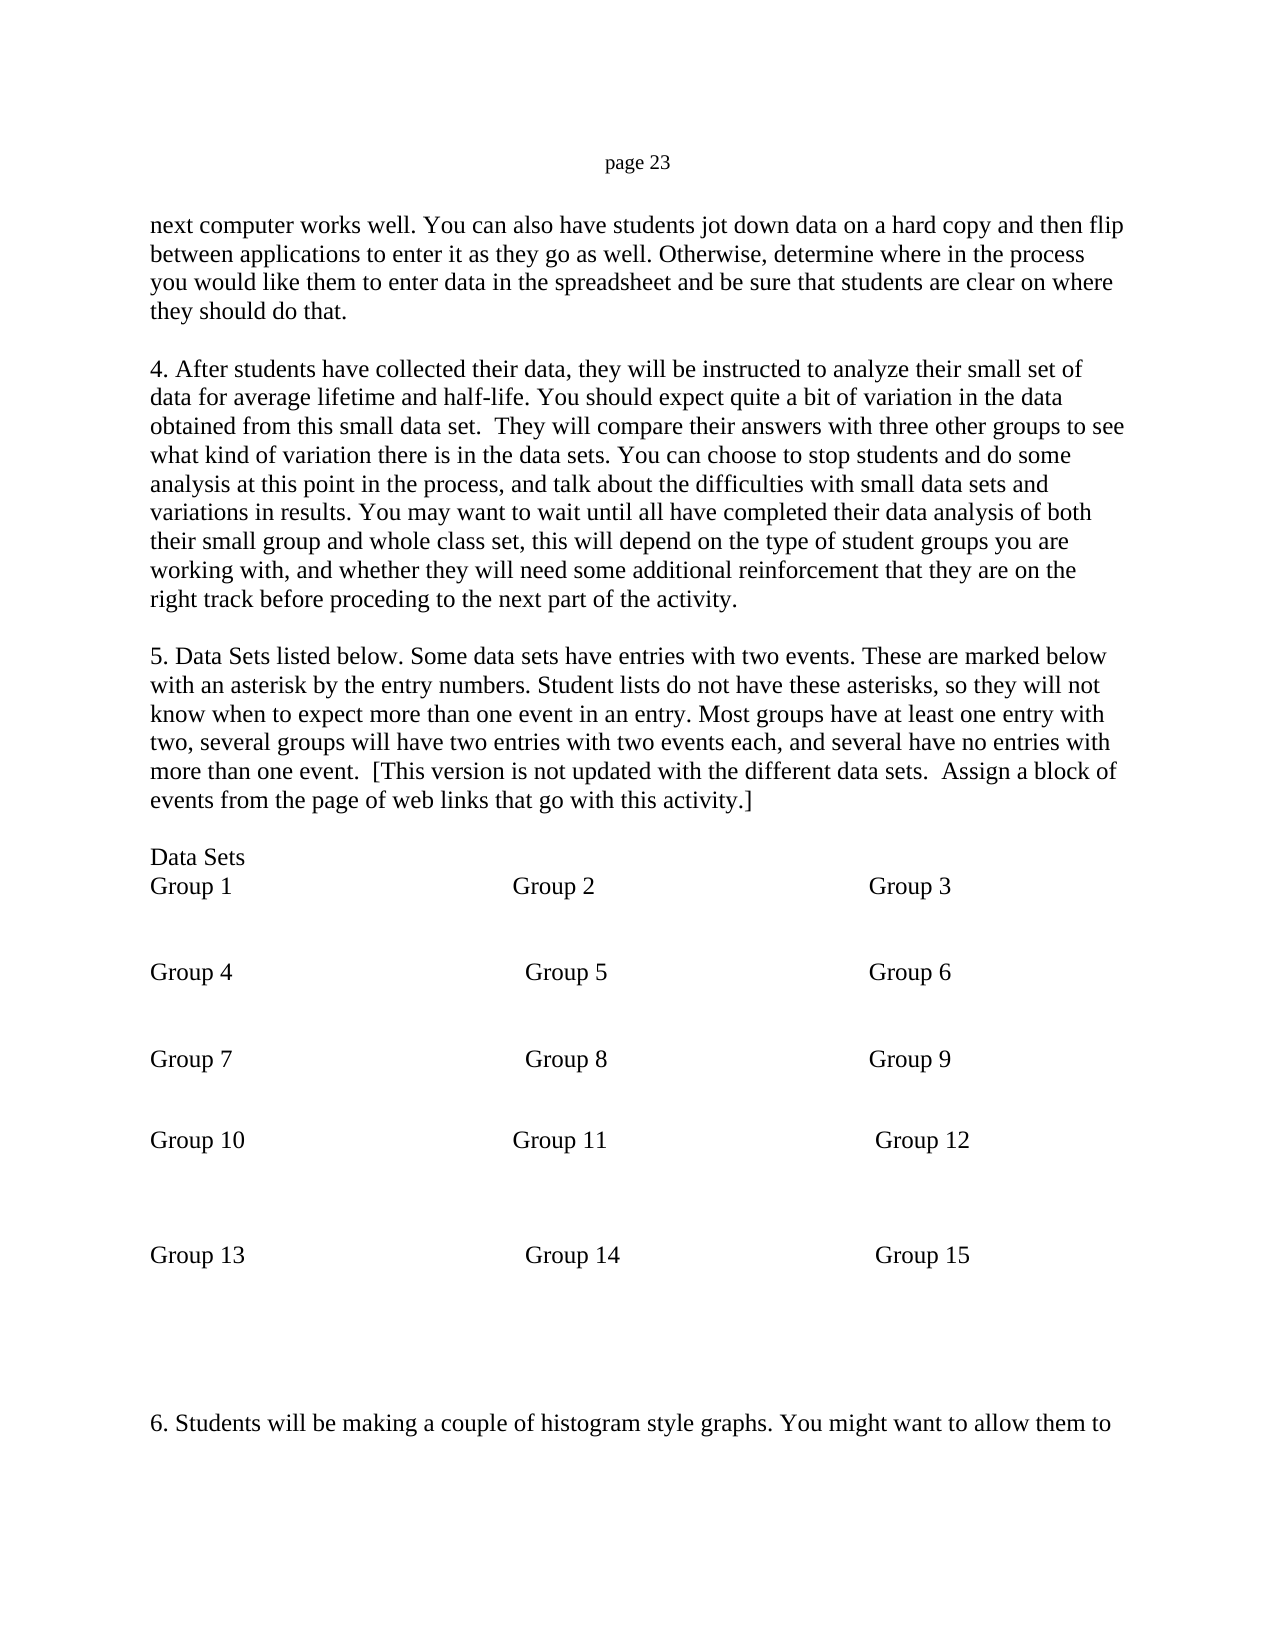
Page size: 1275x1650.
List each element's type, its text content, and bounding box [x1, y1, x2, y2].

text Group 7 Group 8 Group 9 [150, 1044, 1125, 1072]
text 5. Data Sets listed below. Some data sets have entries with two events. These are marked below with an asterisk by the entry numbers. Student lists do not have these asterisks, so they will not know when to expect more than one event in an entry. Most groups have at least one entry with two, several groups will have two entries with two events each, and several have no entries with more than one event. [This version is not updated with the different data sets. Assign a block of events from the page of web links that go with this activity.] [150, 641, 1125, 814]
text Group 4 Group 5 Group 6 [150, 957, 1125, 986]
text Group 13 Group 14 Group 15 [150, 1240, 1125, 1269]
text Group 10 Group 11 Group 12 [150, 1125, 1125, 1154]
text Data Sets [150, 842, 1125, 871]
text Group 1 Group 2 Group 3 [150, 871, 1125, 900]
text 4. After students have collected their data, they will be instructed to analyze their small set of data for average lifetime and half-life. You should expect quite a bit of variation in the data obtained from this small data set. They will compare their answers with three other groups to see what kind of variation there is in the data sets. You can choose to stop students and do some analysis at this point in the process, and talk about the difficulties with small data sets and variations in results. You may want to wait until all have completed their data analysis of both their small group and whole class set, this will depend on the type of student groups you are working with, and whether they will need some additional reinforcement that they are on the right track before proceding to the next part of the activity. [150, 354, 1125, 612]
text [150, 1408, 1125, 1437]
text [150, 210, 1125, 325]
